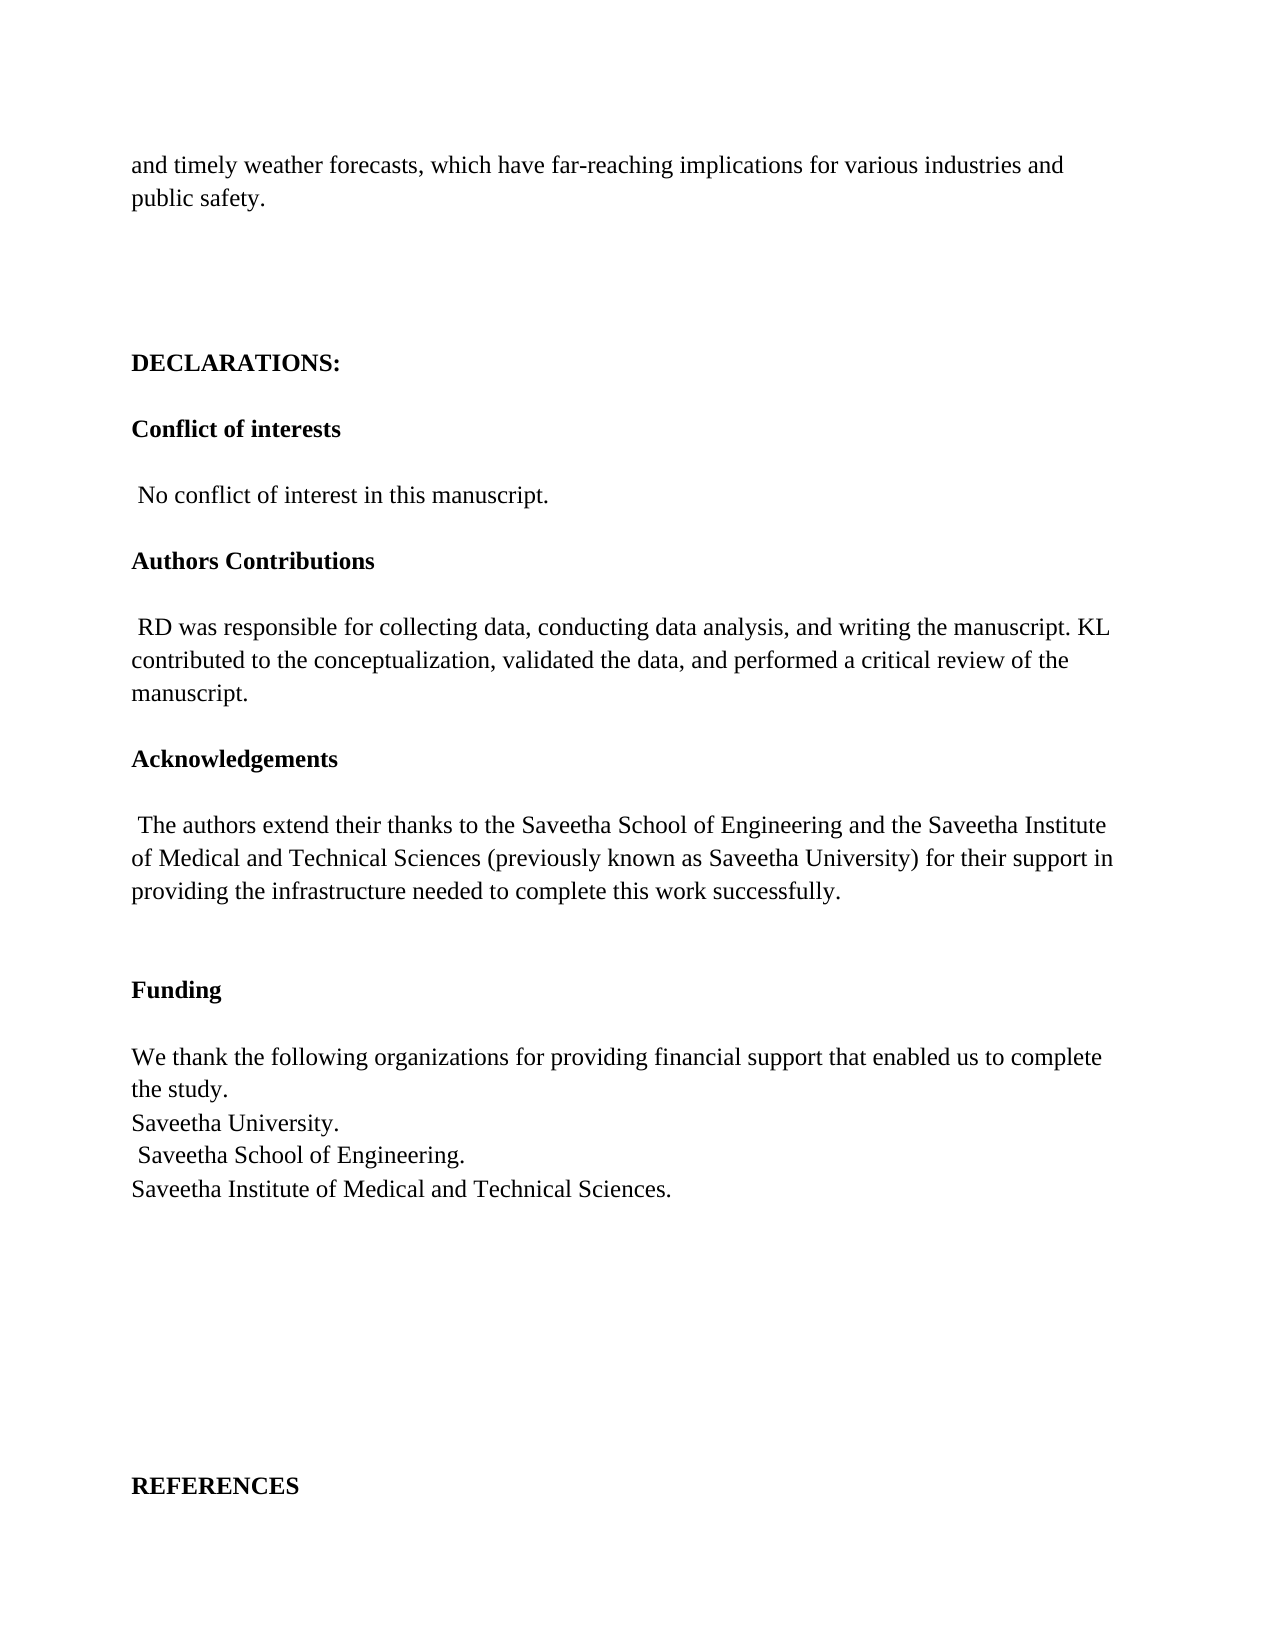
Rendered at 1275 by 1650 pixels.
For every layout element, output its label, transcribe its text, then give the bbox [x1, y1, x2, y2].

text REFERENCES [131, 1471, 1125, 1499]
text Saveetha School of Engineering. [131, 1141, 1125, 1169]
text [131, 150, 1125, 212]
text Saveetha Institute of Medical and Technical Sciences. [131, 1174, 1125, 1202]
text Saveetha University. [131, 1108, 1125, 1136]
text DECLARATIONS: [131, 348, 1125, 377]
text Funding [131, 976, 1125, 1004]
text Acknowledgements [131, 744, 1125, 773]
text The authors extend their thanks to the Saveetha School of Engineering and the Saveetha Institute of Medical and Technical Sciences (previously known as Saveetha University) for their support in providing the infrastructure needed to complete this work successfully. [131, 810, 1125, 905]
text No conflict of interest in this manuscript. [131, 480, 1125, 509]
text We thank the following organizations for providing financial support that enabled us to complete the study. [131, 1042, 1125, 1103]
text Conflict of interests [131, 414, 1125, 443]
text Authors Contributions [131, 546, 1125, 575]
text RD was responsible for collecting data, conducting data analysis, and writing the manuscript. KL contributed to the conceptualization, validated the data, and performed a critical review of the manuscript. [131, 612, 1125, 707]
